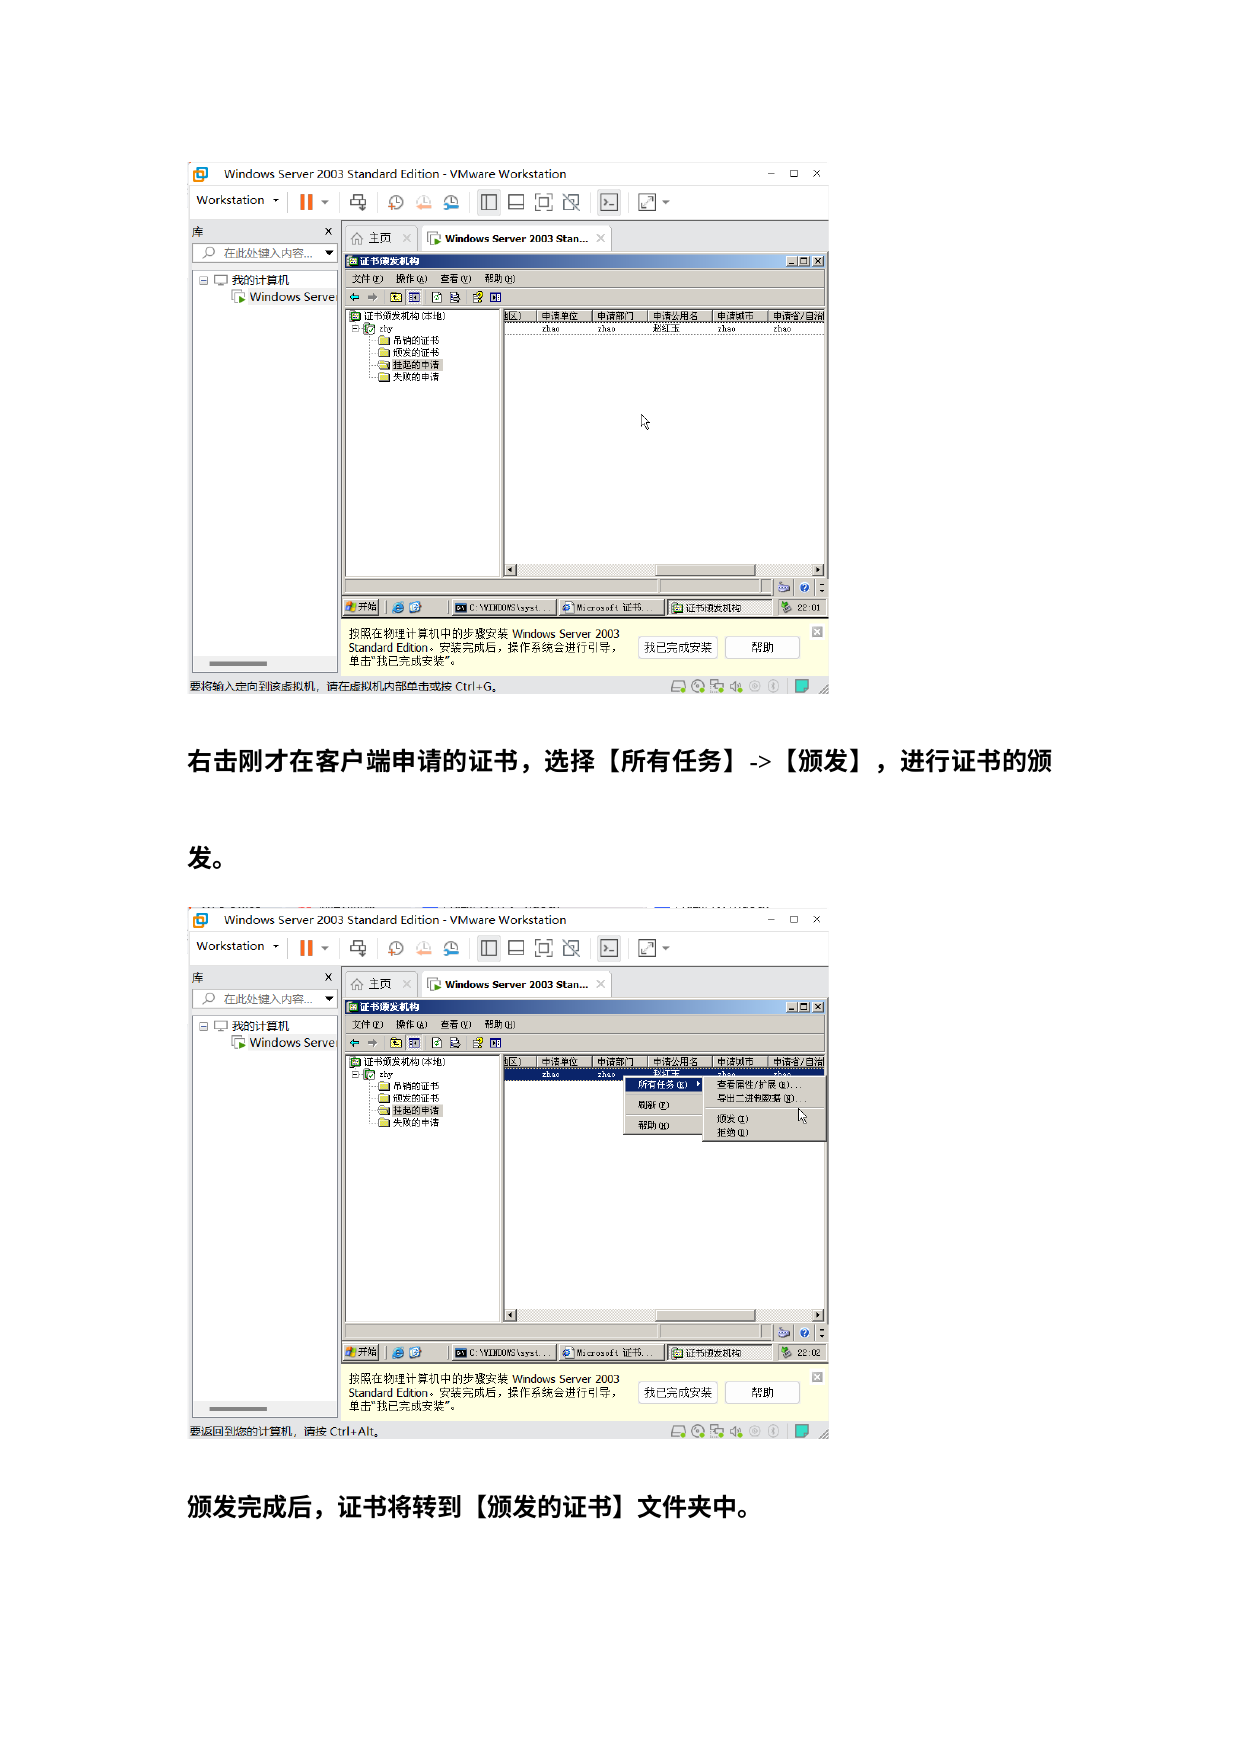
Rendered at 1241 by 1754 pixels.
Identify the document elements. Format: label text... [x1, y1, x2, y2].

picture [187, 162, 829, 694]
text 颁发完成后，证书将转到【颁发的证书】文件夹中。 [187, 1473, 1053, 1538]
picture [187, 907, 829, 1439]
text 右击刚才在客户端申请的证书，选择【所有任务】->【颁发】，进行证书的颁发。 [187, 727, 1053, 889]
